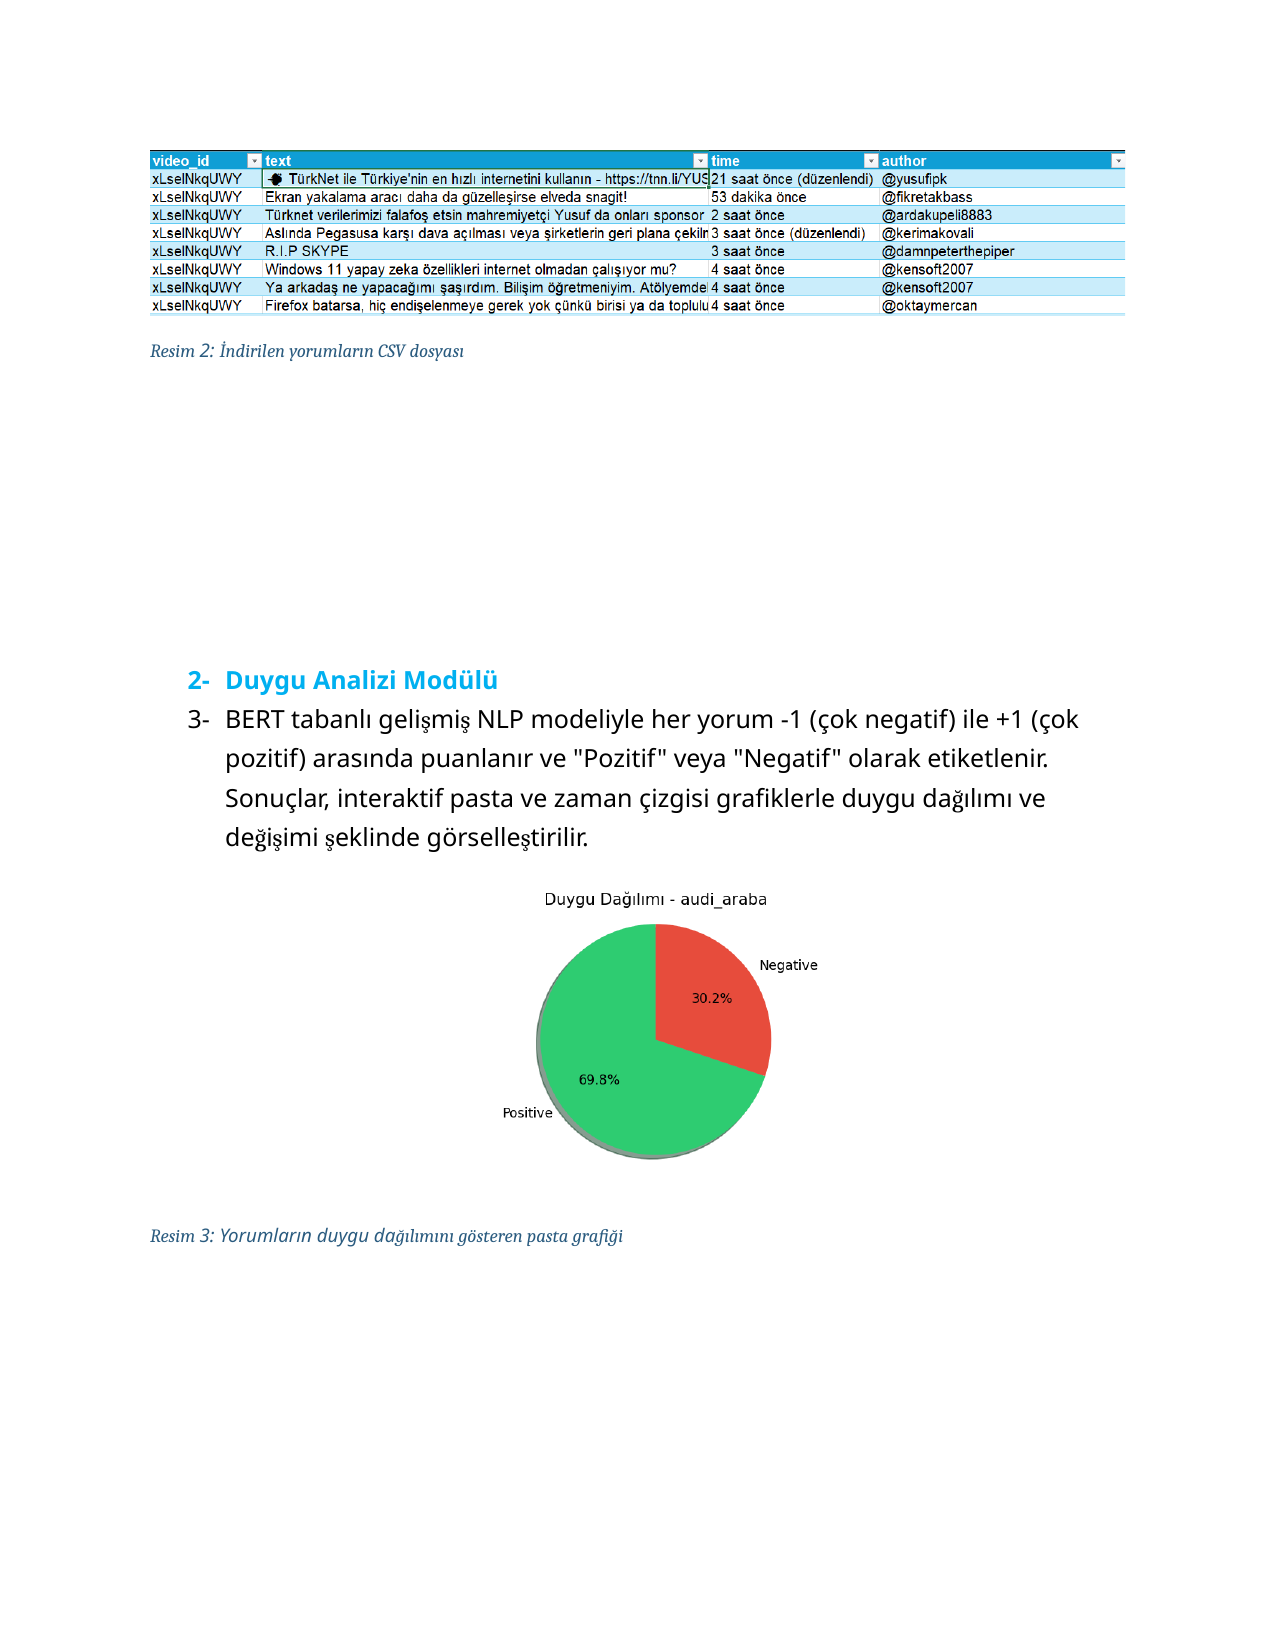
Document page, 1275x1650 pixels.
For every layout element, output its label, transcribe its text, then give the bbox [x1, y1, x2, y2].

list BERT tabanlı gelişmiş NLP modeliyle her yorum -1 (çok negatif) ile +1 (çok pozitif) arasında puanlanır ve "Pozitif" veya "Negatif" olarak etiketlenir. Sonuçlar, interaktif pasta ve zaman çizgisi grafiklerle duygu dağılımı ve değişimi şeklinde görselleştirilir. [187, 702, 1125, 853]
text Resim 3: Yorumların duygu dağılımını gösteren pasta grafiği [150, 1222, 1125, 1248]
list Duygu Analizi Modülü [187, 663, 1125, 697]
picture [248, 154, 261, 167]
picture [865, 154, 878, 167]
text Resim 2: İndirilen yorumların CSV dosyası [150, 337, 1125, 363]
picture [150, 154, 1125, 316]
picture [1112, 154, 1125, 167]
picture [150, 875, 1134, 1201]
